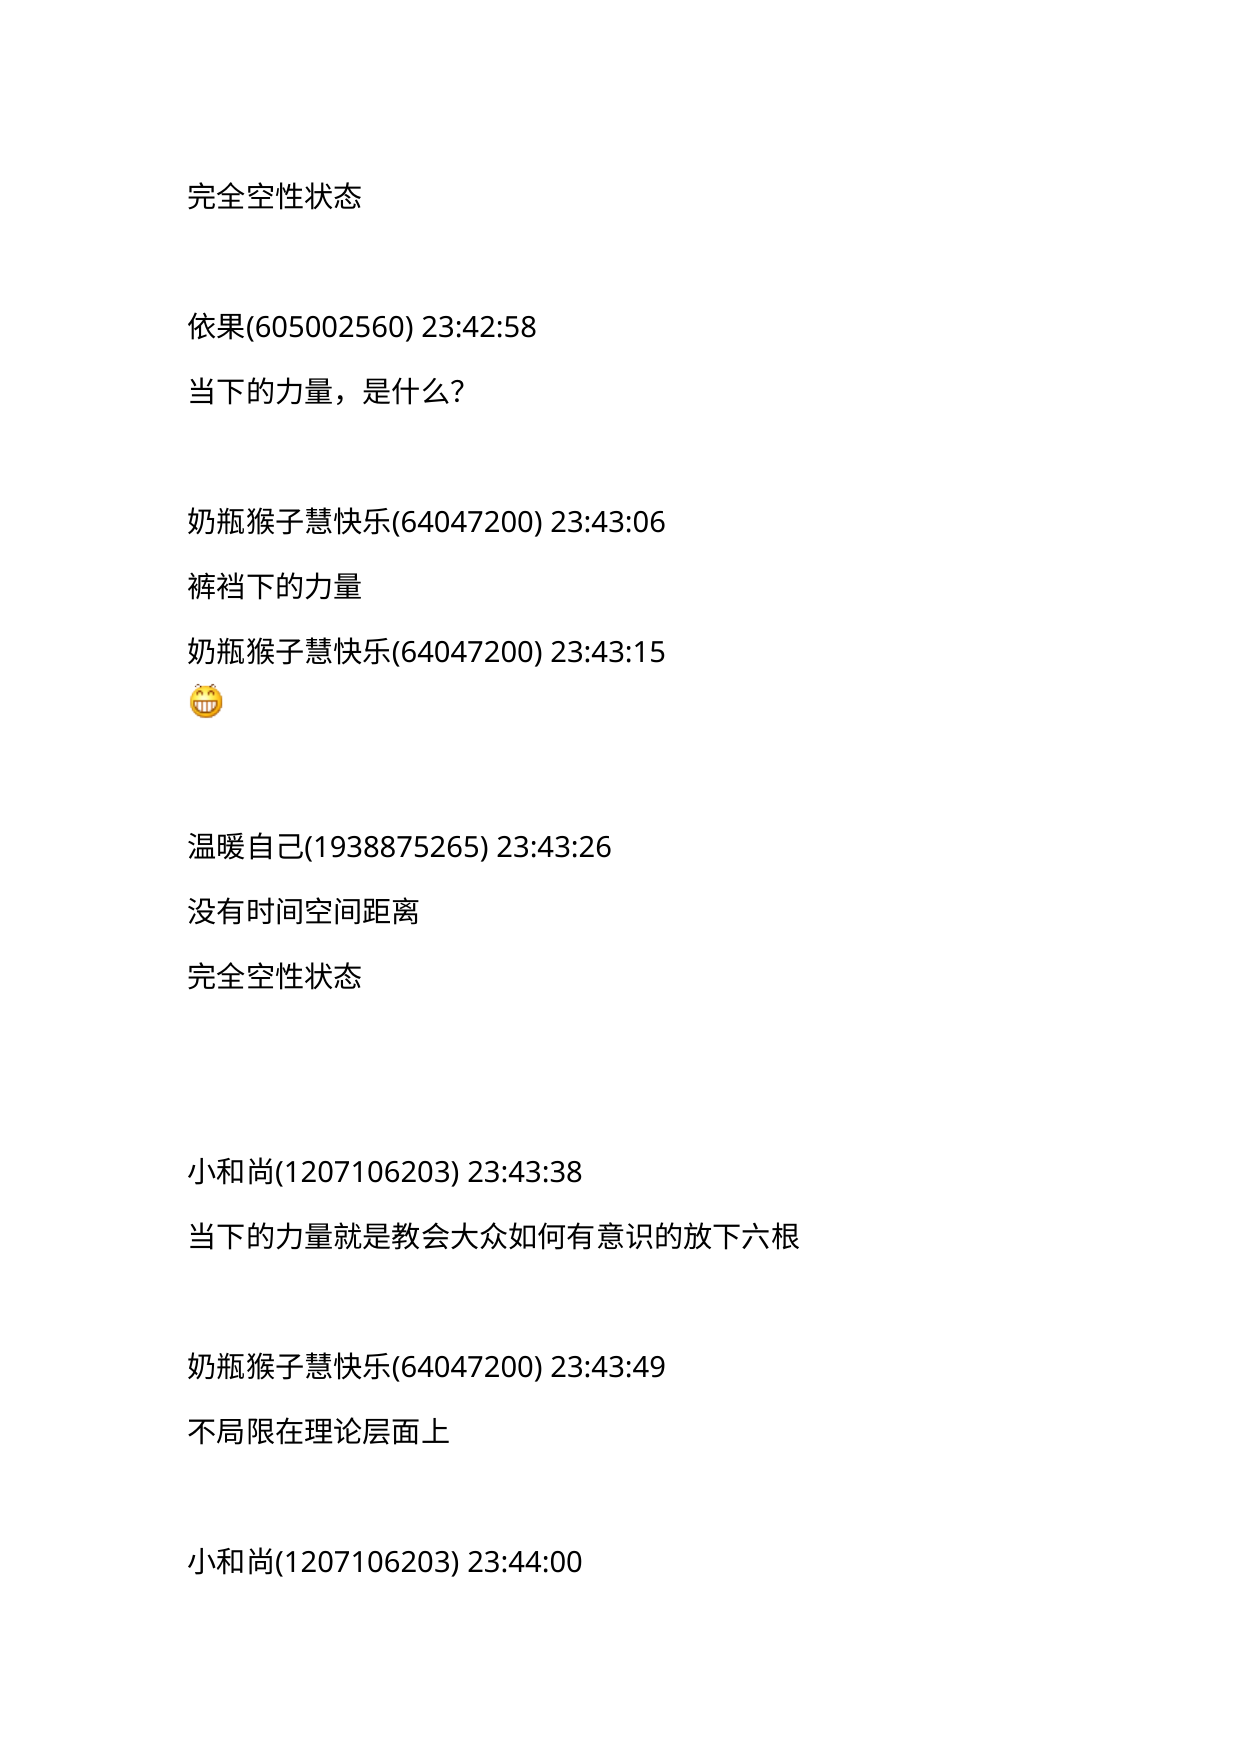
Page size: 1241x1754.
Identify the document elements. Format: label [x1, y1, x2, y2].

picture [187, 682, 226, 720]
text [187, 162, 1053, 1592]
